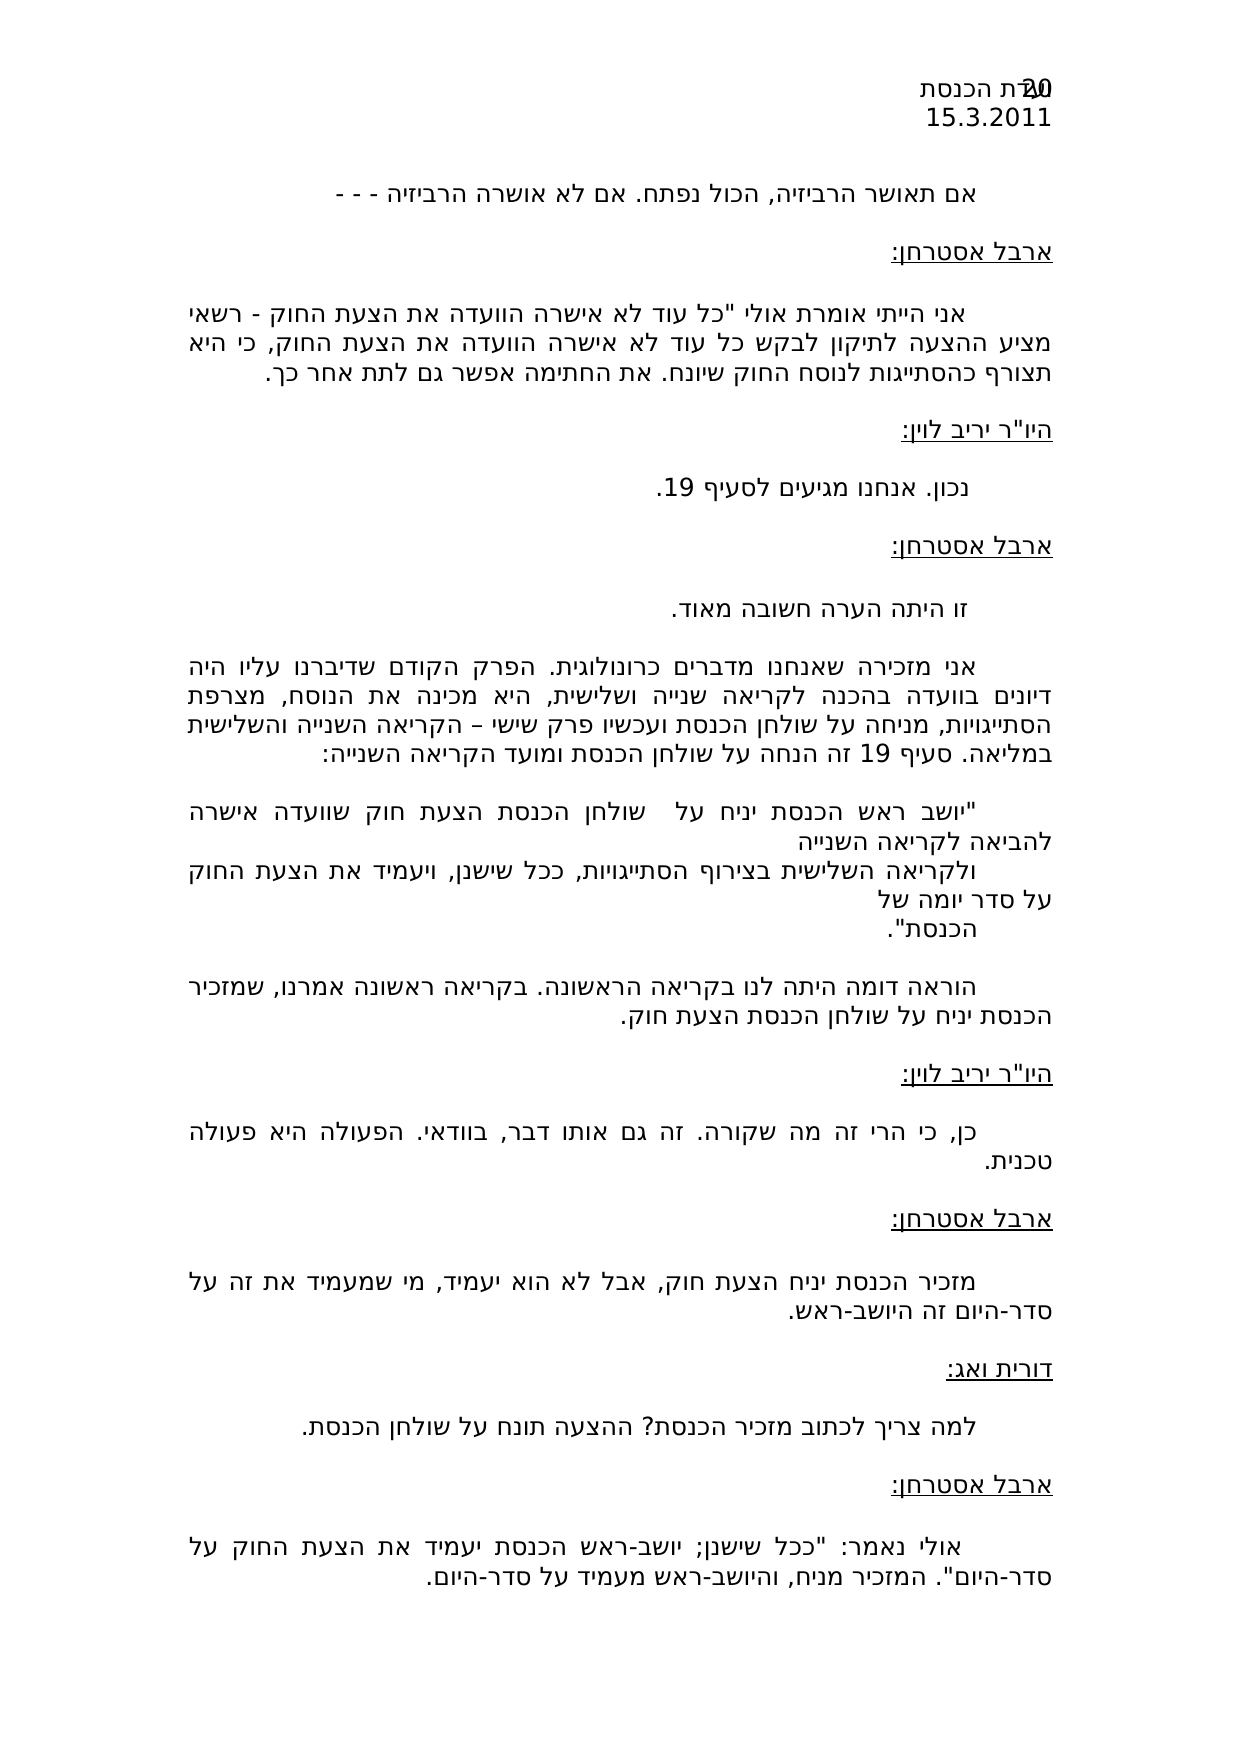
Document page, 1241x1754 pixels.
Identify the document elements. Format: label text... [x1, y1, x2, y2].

text אם תאושר הרביזיה, הכול נפתח. אם לא אושרה הרביזיה - - - [187, 179, 1053, 208]
text ארבל אסטרחן: [187, 237, 1053, 266]
text כן, כי הרי זה מה שקורה. זה גם אותו דבר, בוודאי. הפעולה היא פעולה טכנית. [187, 1117, 1053, 1175]
text נכון. אנחנו מגיעים לסעיף 19. [187, 473, 1053, 503]
text "יושב ראש הכנסת יניח על שולחן הכנסת הצעת חוק שוועדה אישרה להביאה לקריאה השנייה [187, 797, 1053, 856]
text ארבל אסטרחן: [187, 531, 1053, 561]
text אני מזכירה שאנחנו מדברים כרונולוגית. הפרק הקודם שדיברנו עליו היה דיונים בוועדה בהכנה לקריאה שנייה ושלישית, היא מכינה את הנוסח, מצרפת הסתייגויות, מניחה על שולחן הכנסת ועכשיו פרק שישי – הקריאה השנייה והשלישית במליאה. סעיף 19 זה הנחה על שולחן הכנסת ומועד הקריאה השנייה: [187, 652, 1053, 769]
text ולקריאה השלישית בצירוף הסתייגויות, ככל שישנן, ויעמיד את הצעת החוק על סדר יומה של [187, 856, 1053, 914]
text היו"ר יריב לוין: [187, 1059, 1053, 1088]
text אני הייתי אומרת אולי "כל עוד לא אישרה הוועדה את הצעת החוק - רשאי מציע ההצעה לתיקון לבקש כל עוד לא אישרה הוועדה את הצעת החוק, כי היא תצורף כהסתייגות לנוסח החוק שיונח. את החתימה אפשר גם לתת אחר כך. [187, 299, 1053, 387]
text זו היתה הערה חשובה מאוד. [187, 594, 1053, 623]
text ארבל אסטרחן: [187, 1470, 1053, 1499]
text היו"ר יריב לוין: [187, 416, 1053, 445]
text מזכיר הכנסת יניח הצעת חוק, אבל לא הוא יעמיד, מי שמעמיד את זה על סדר-היום זה היושב-ראש. [187, 1267, 1053, 1325]
text הכנסת". [187, 914, 1053, 943]
text דורית ואג: [187, 1354, 1053, 1383]
text ארבל אסטרחן: [187, 1204, 1053, 1233]
text אולי נאמר: "ככל שישנן; יושב-ראש הכנסת יעמיד את הצעת החוק על סדר-היום". המזכיר מניח, והיושב-ראש מעמיד על סדר-היום. [187, 1532, 1053, 1591]
text למה צריך לכתוב מזכיר הכנסת? ההצעה תונח על שולחן הכנסת. [187, 1412, 1053, 1441]
text הוראה דומה היתה לנו בקריאה הראשונה. בקריאה ראשונה אמרנו, שמזכיר הכנסת יניח על שולחן הכנסת הצעת חוק. [187, 972, 1053, 1030]
